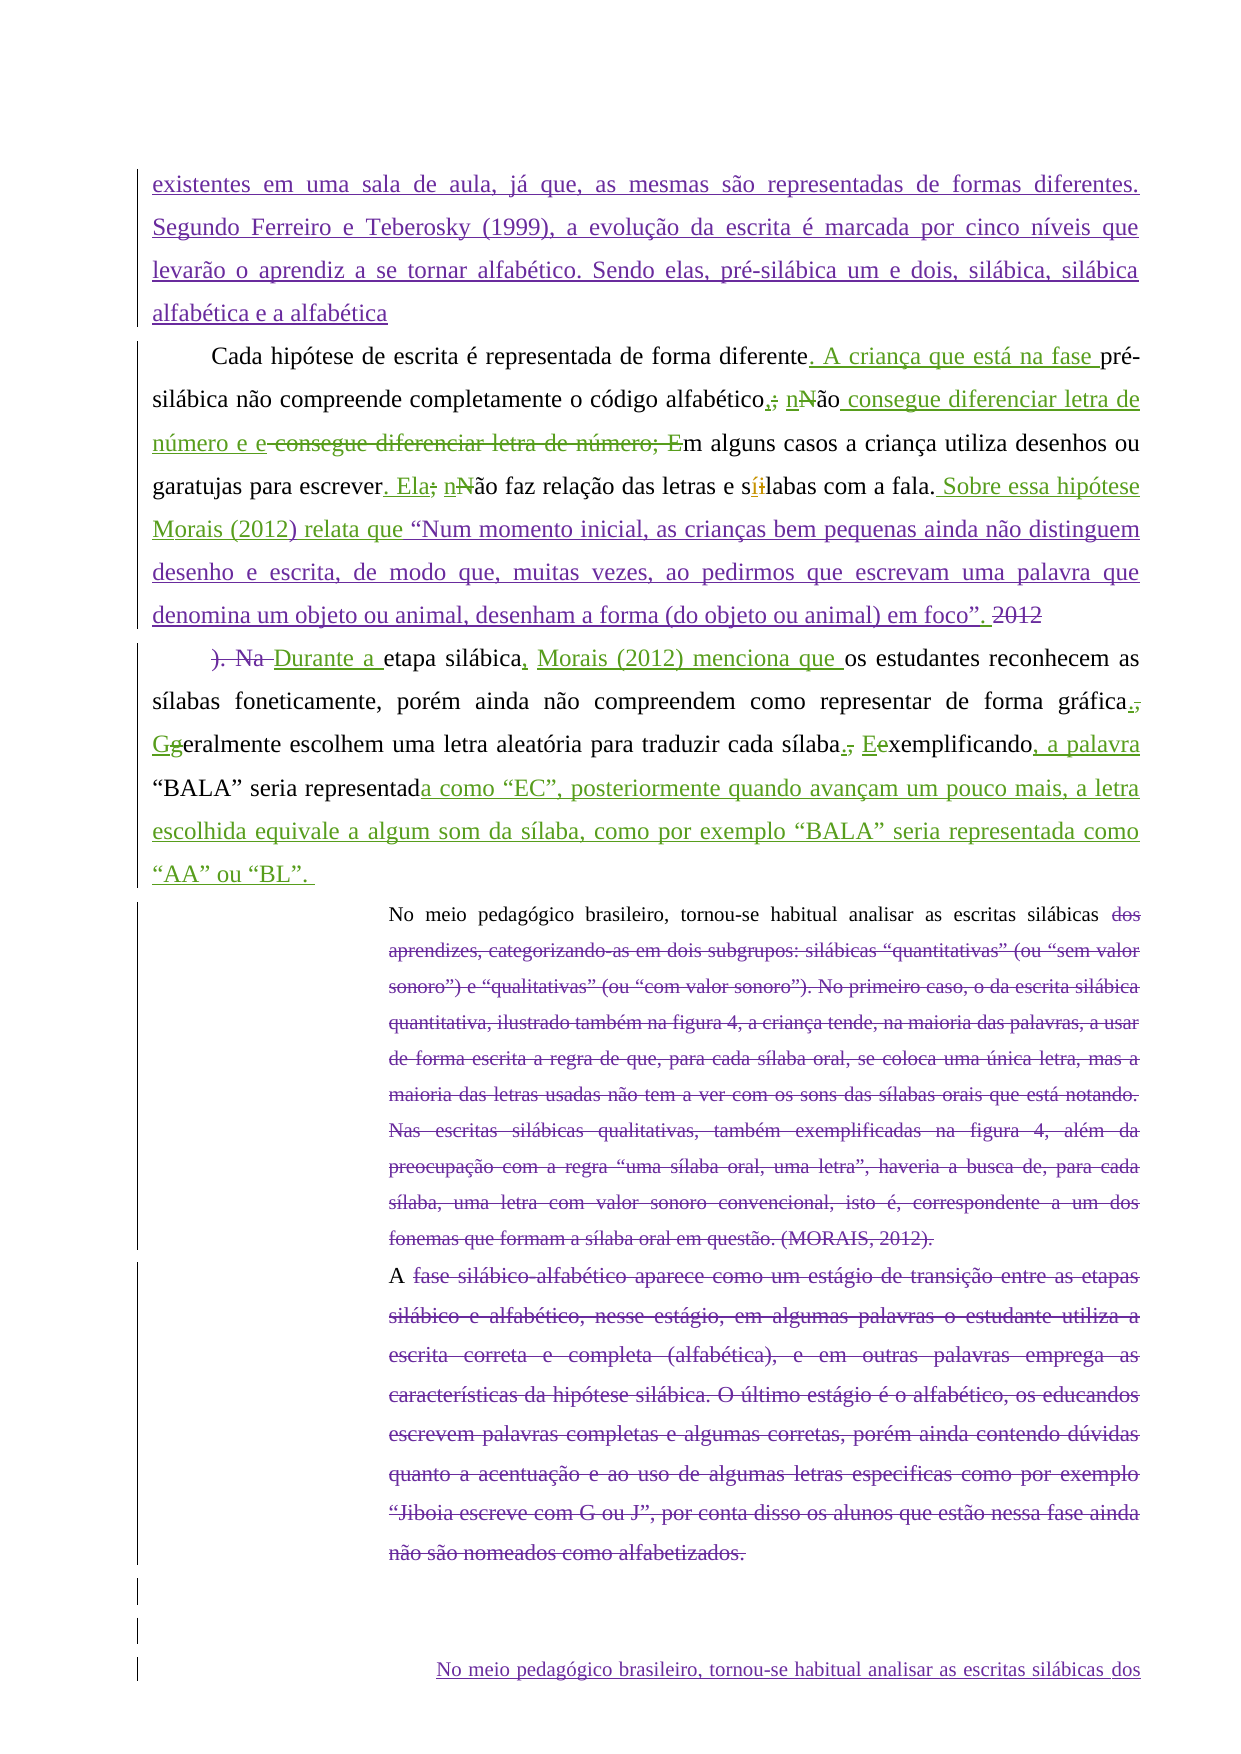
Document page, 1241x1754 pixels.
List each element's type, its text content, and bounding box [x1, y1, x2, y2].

text Cada hipótese de escrita é representada de forma diferentepré-silábica não compreende completamente o código alfabético ãom alguns casos a criança utiliza desenhos ou garatujas para escrever ão faz relação das letras e slabas com a fala. [152, 341, 1140, 539]
text etapa silábica os estudantes reconhecem as sílabas foneticamente, porém ainda não compreendem como representar de forma gráfica eralmente escolhem uma letra aleatória para traduzir cada sílaba xemplificando “BALA” seria representad [152, 643, 1140, 841]
text etapa silábica os estudantes reconhecem as sílabas foneticamente, porém ainda não compreendem como representar de forma gráfica eralmente escolhem uma letra aleatória para traduzir cada sílaba xemplificando “BALA” seria representad [152, 842, 1140, 888]
text Cada hipótese de escrita é representada de forma diferentepré-silábica não compreende completamente o código alfabético ãom alguns casos a criança utiliza desenhos ou garatujas para escrever ão faz relação das letras e slabas com a fala. [152, 583, 1140, 629]
text Cada hipótese de escrita é representada de forma diferentepré-silábica não compreende completamente o código alfabético ãom alguns casos a criança utiliza desenhos ou garatujas para escrever ão faz relação das letras e slabas com a fala. [152, 540, 1140, 582]
